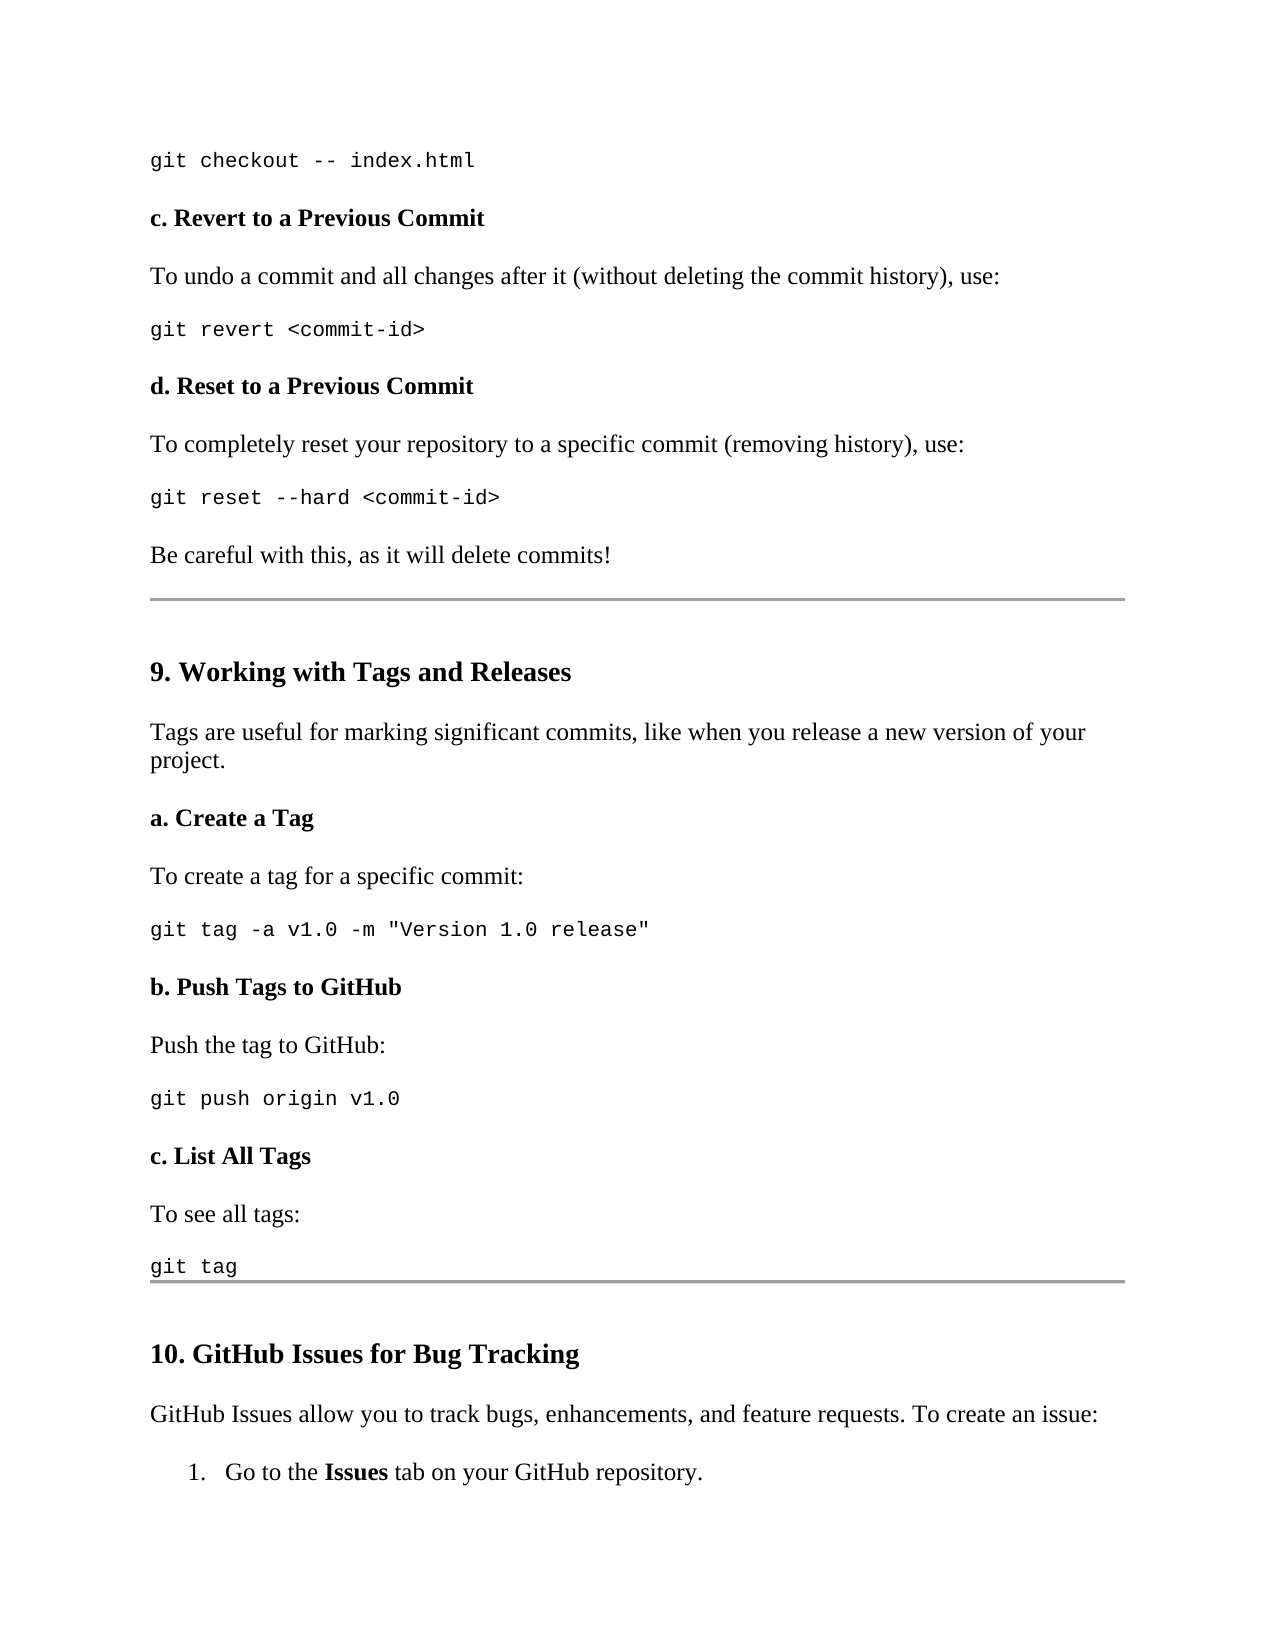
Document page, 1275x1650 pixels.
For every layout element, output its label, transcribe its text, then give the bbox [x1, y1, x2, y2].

list Go to the Issues tab on your GitHub repository. [187, 1457, 1125, 1486]
text git revert <commit-id> [150, 319, 1125, 342]
text c. Revert to a Previous Commit [150, 203, 1125, 232]
text GitHub Issues allow you to track bugs, enhancements, and feature requests. To create an issue: [150, 1399, 1125, 1428]
text 9. Working with Tags and Releases [150, 655, 1125, 688]
text git reset --hard <commit-id> [150, 487, 1125, 511]
text To completely reset your repository to a specific commit (removing history), use: [150, 429, 1125, 458]
text d. Reset to a Previous Commit [150, 371, 1125, 400]
text To create a tag for a specific commit: [150, 861, 1125, 890]
text git tag -a v1.0 -m "Version 1.0 release" [150, 919, 1125, 943]
text a. Create a Tag [150, 803, 1125, 832]
text git checkout -- index.html [150, 150, 1125, 174]
text git tag [150, 1257, 1125, 1280]
text c. List All Tags [150, 1141, 1125, 1169]
text To see all tags: [150, 1199, 1125, 1227]
text Be careful with this, as it will delete commits! [150, 540, 1125, 569]
text To undo a commit and all changes after it (without deleting the commit history), use: [150, 261, 1125, 289]
text Tags are useful for marking significant commits, like when you release a new version of your project. [150, 717, 1125, 774]
text git push origin v1.0 [150, 1088, 1125, 1112]
text Push the tag to GitHub: [150, 1030, 1125, 1059]
text 10. GitHub Issues for Bug Tracking [150, 1337, 1125, 1370]
text b. Push Tags to GitHub [150, 972, 1125, 1001]
